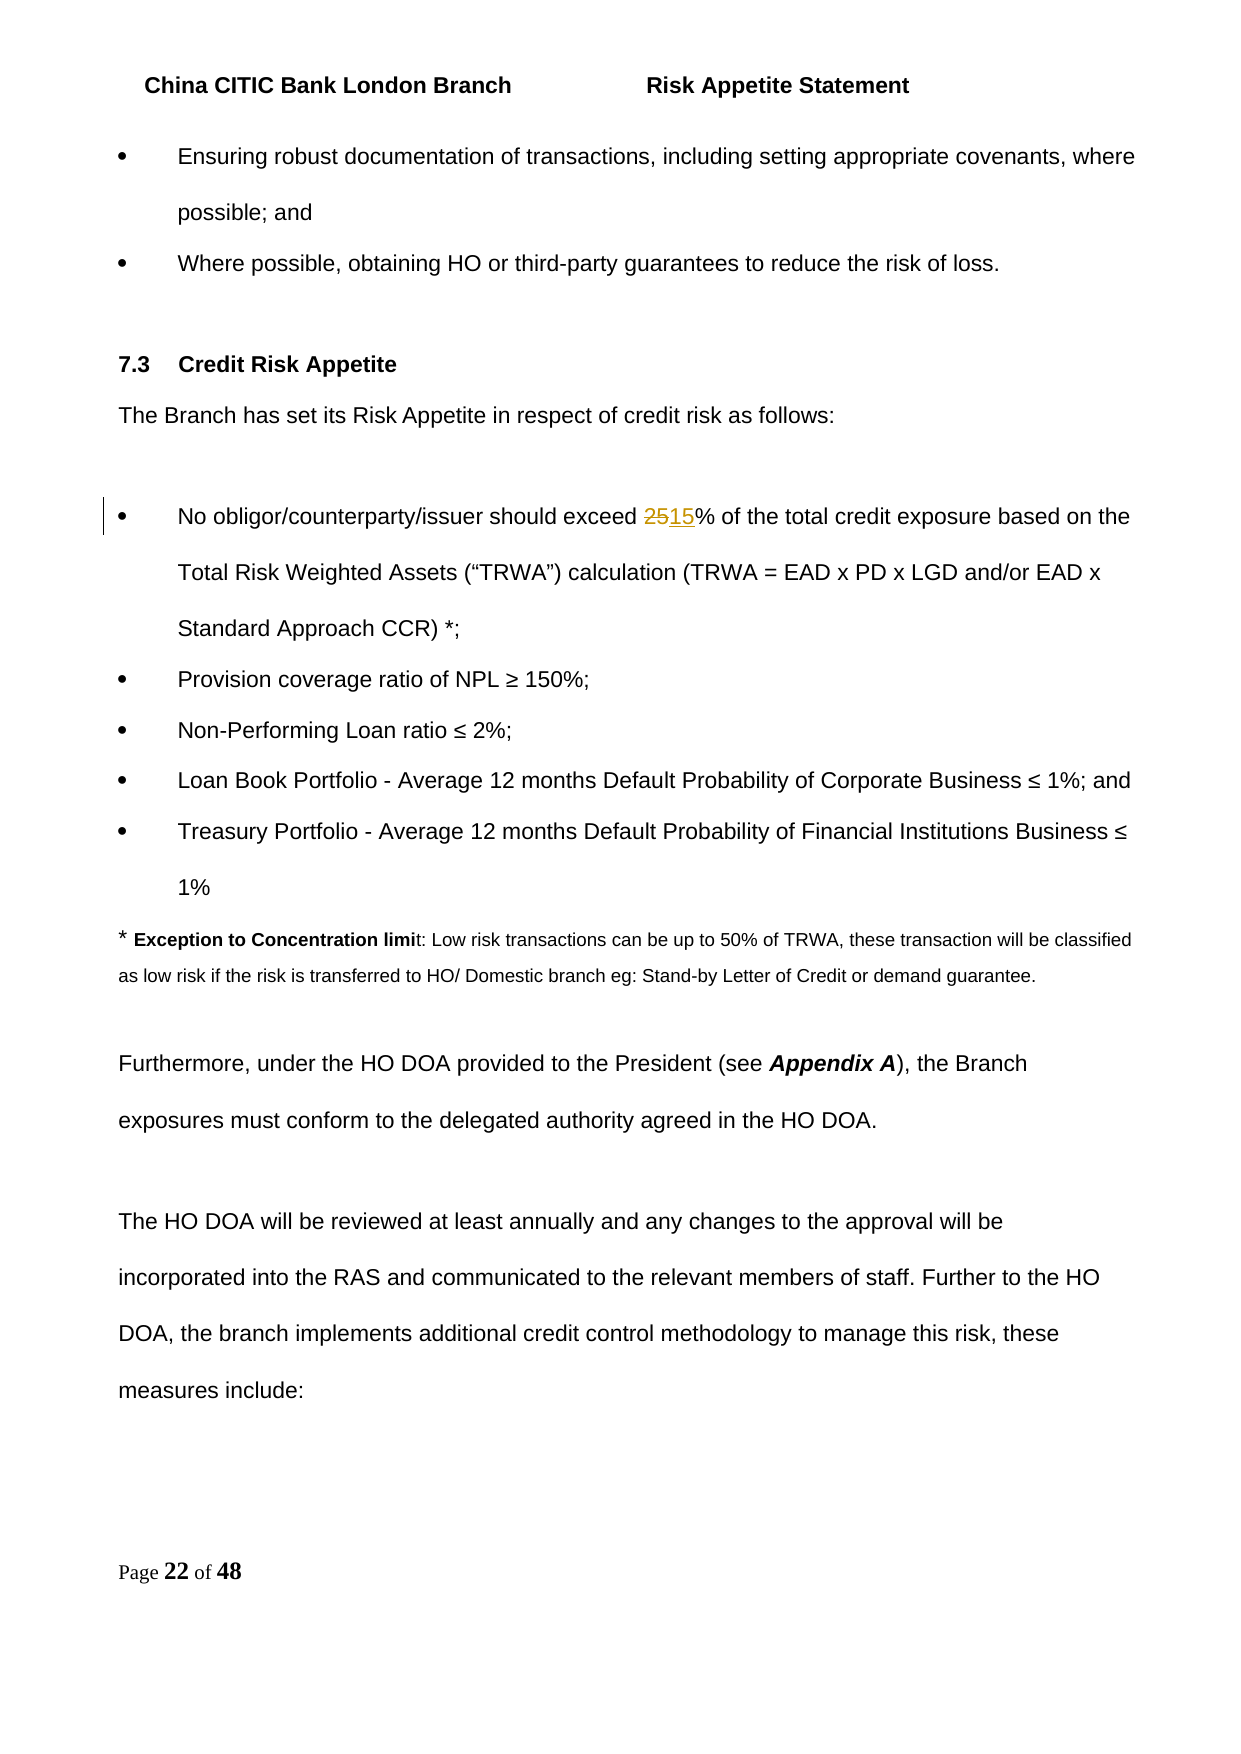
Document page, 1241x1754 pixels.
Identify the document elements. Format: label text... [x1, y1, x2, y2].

text * Exception to Concentration limit: Low risk transactions can be up to 50% of TRWA, these transaction will be classified as low risk if the risk is transferred to HO/ Domestic branch eg: Stand-by Letter of Credit or demand guarantee. [118, 919, 1137, 994]
text Ensuring robust documentation of transactions, including setting appropriate covenants, where possible; and [118, 137, 1137, 231]
text Provision coverage ratio of NPL ≥ 150%; [118, 661, 1137, 698]
text The Branch has set its Risk Appetite in respect of credit risk as follows: [118, 396, 1137, 434]
text Loan Book Portfolio - Average 12 months Default Probability of Corporate Business ≤ 1%; and [118, 762, 1137, 799]
text Furthermore, under the HO DOA provided to the President (see Appendix A), the Branch exposures must conform to the delegated authority agreed in the HO DOA. [118, 1045, 1137, 1139]
text Treasury Portfolio - Average 12 months Default Probability of Financial Institutions Business ≤ 1% [118, 812, 1137, 906]
text No obligor/counterparty/issuer should exceed % of the total credit exposure based on the Total Risk Weighted Assets (“TRWA”) calculation (TRWA = EAD x PD x LGD and/or EAD x Standard Approach CCR) *; [118, 497, 1137, 647]
subtitle Credit Risk Appetite [118, 346, 1137, 383]
text Non-Performing Loan ratio ≤ 2%; [118, 711, 1137, 749]
text The HO DOA will be reviewed at least annually and any changes to the approval will be incorporated into the RAS and communicated to the relevant members of staff. Further to the HO DOA, the branch implements additional credit control methodology to manage this risk, these measures include: [118, 1202, 1137, 1409]
text Where possible, obtaining HO or third-party guarantees to reduce the risk of loss. [118, 244, 1137, 282]
